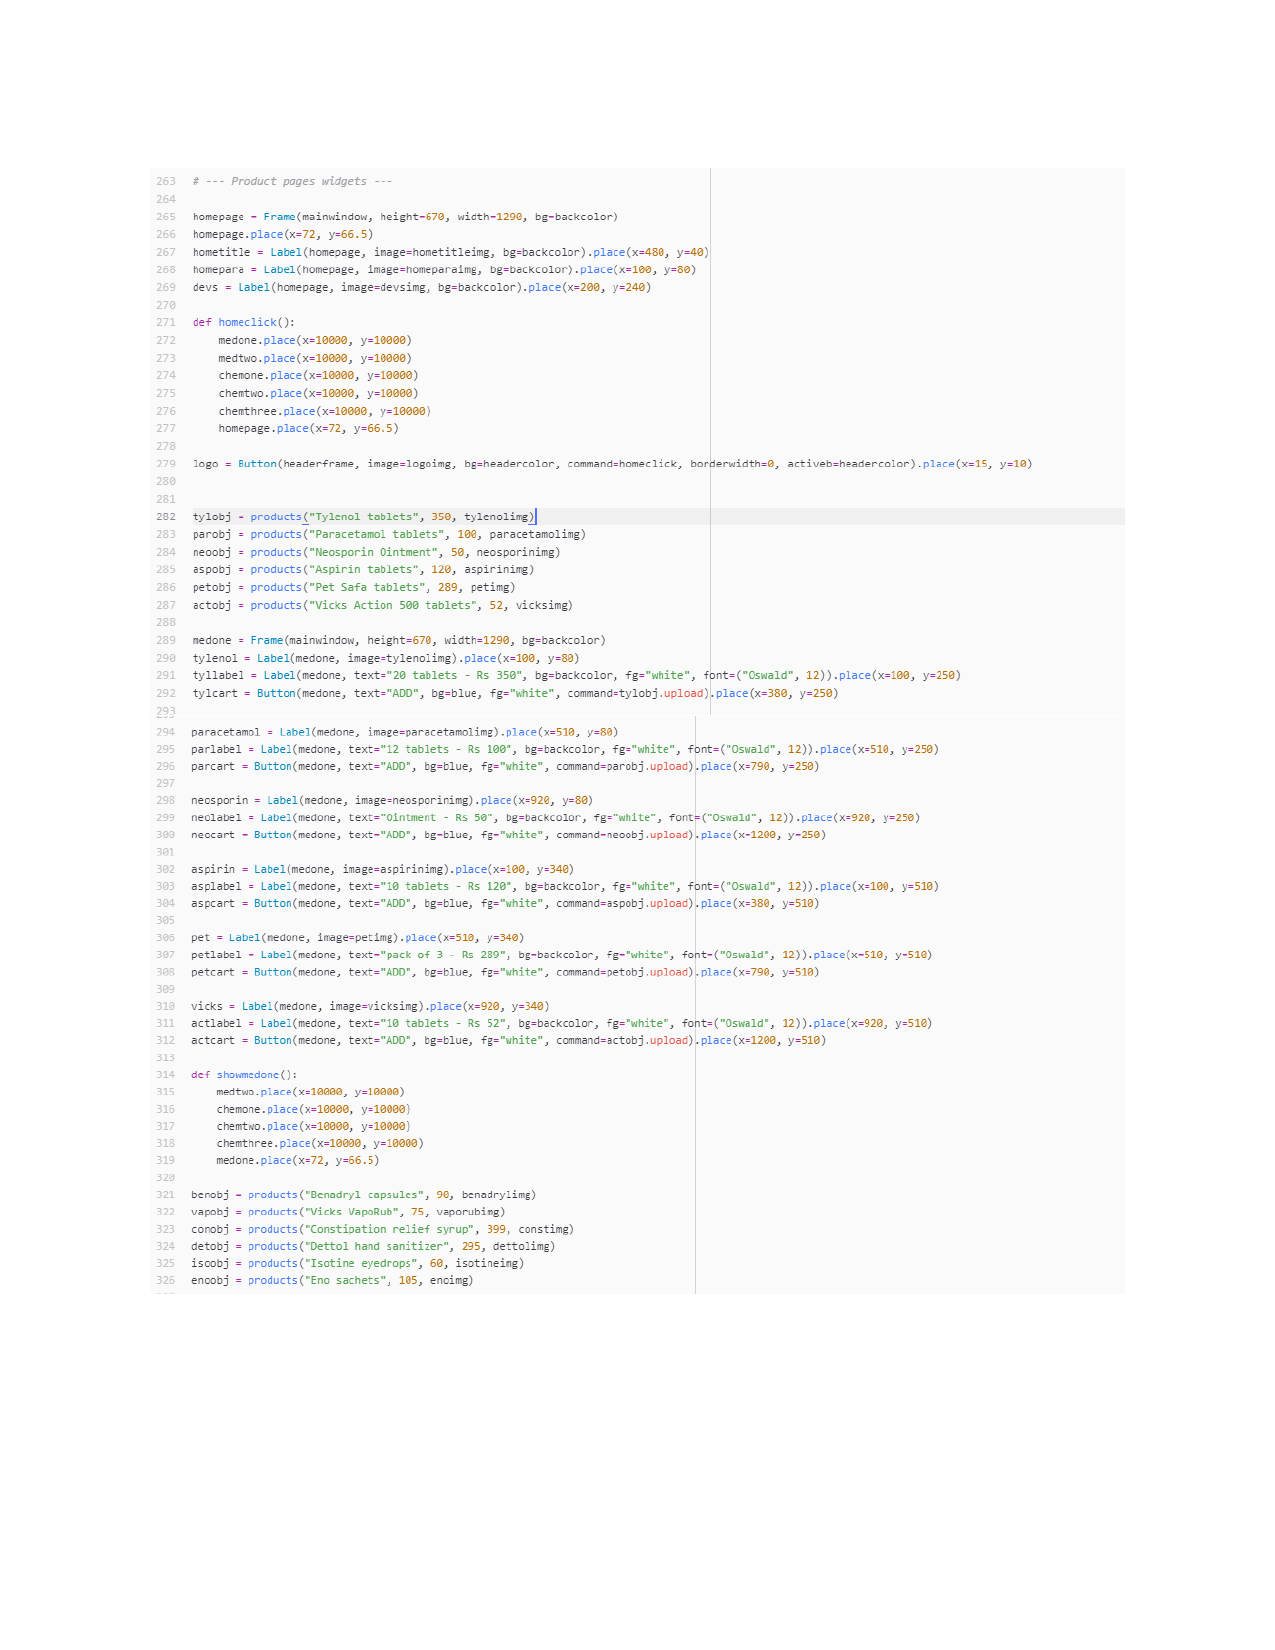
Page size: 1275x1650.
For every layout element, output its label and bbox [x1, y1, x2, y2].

picture [150, 168, 1125, 715]
picture [150, 716, 1125, 1294]
